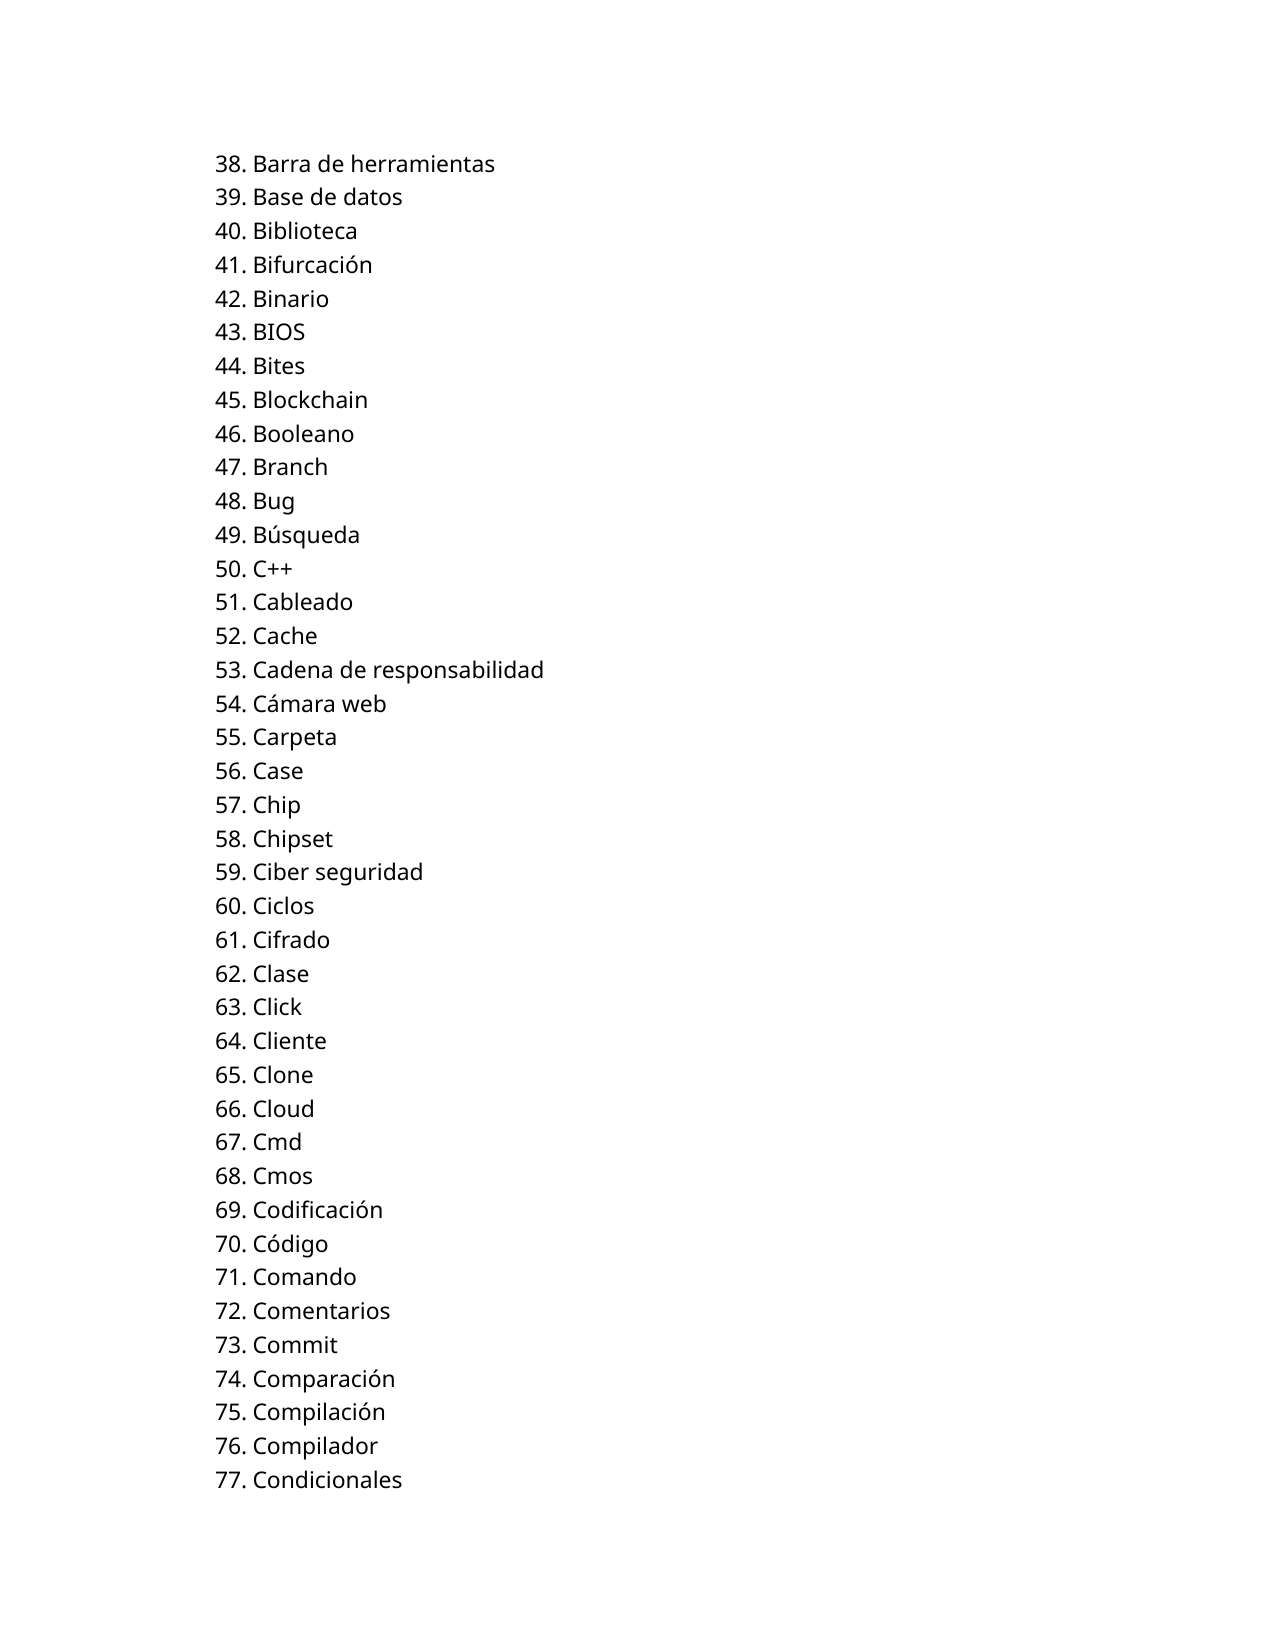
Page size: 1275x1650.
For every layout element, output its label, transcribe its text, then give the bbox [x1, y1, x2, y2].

list Comparación [215, 1363, 1098, 1394]
list Cámara web [215, 688, 1098, 719]
list Ciber seguridad [215, 856, 1098, 888]
list Bites [215, 350, 1098, 381]
list Clone [215, 1059, 1098, 1090]
list Compilación [215, 1396, 1098, 1428]
list Barra de herramientas [215, 148, 1098, 179]
list Cloud [215, 1093, 1098, 1124]
list Cache [215, 620, 1098, 651]
list Comando [215, 1261, 1098, 1293]
list Condicionales [215, 1464, 1098, 1495]
list C++ [215, 553, 1098, 584]
list Chipset [215, 823, 1098, 854]
list Cmos [215, 1160, 1098, 1191]
list Ciclos [215, 890, 1098, 921]
list Commit [215, 1329, 1098, 1360]
list Cifrado [215, 924, 1098, 955]
list Clase [215, 958, 1098, 989]
list Branch [215, 451, 1098, 483]
list Cliente [215, 1025, 1098, 1056]
list Case [215, 755, 1098, 786]
list Bug [215, 485, 1098, 516]
list Código [215, 1228, 1098, 1259]
list Click [215, 991, 1098, 1023]
list Base de datos [215, 181, 1098, 213]
list Cmd [215, 1126, 1098, 1158]
list Blockchain [215, 384, 1098, 415]
list Booleano [215, 418, 1098, 449]
list Comentarios [215, 1295, 1098, 1326]
list Chip [215, 789, 1098, 820]
list Cableado [215, 586, 1098, 618]
list Carpeta [215, 721, 1098, 753]
list Búsqueda [215, 519, 1098, 550]
list Binario [215, 283, 1098, 314]
list Codificación [215, 1194, 1098, 1225]
list Compilador [215, 1430, 1098, 1461]
list BIOS [215, 316, 1098, 348]
list Bifurcación [215, 249, 1098, 280]
list Cadena de responsabilidad [215, 654, 1098, 685]
list Biblioteca [215, 215, 1098, 246]
